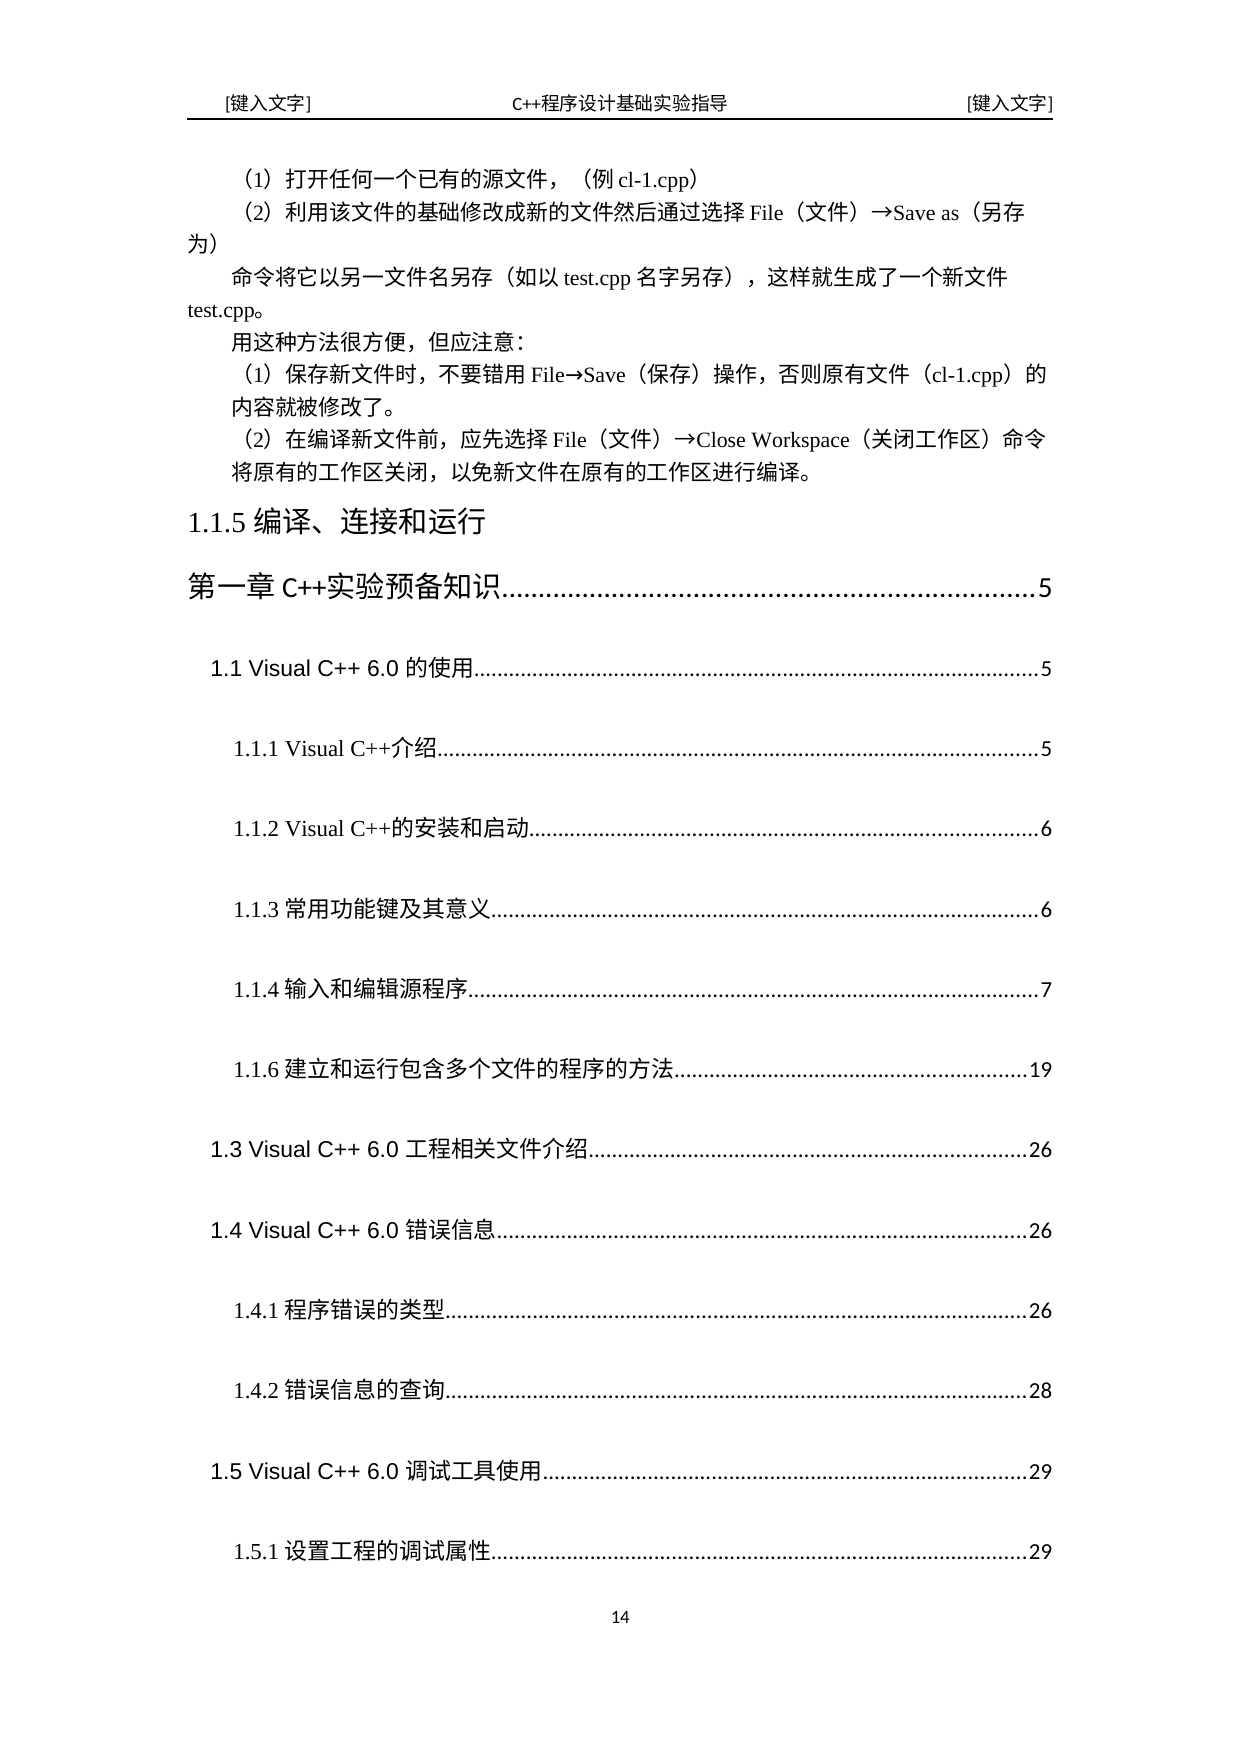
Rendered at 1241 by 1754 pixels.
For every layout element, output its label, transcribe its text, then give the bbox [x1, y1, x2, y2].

text （1）打开任何一个已有的源文件，（例cl-1.cpp） [187, 162, 1053, 194]
text 1.5.1 设置工程的调试属性 29 [233, 1517, 1053, 1582]
text 1.5 Visual C++ 6.0 调试工具使用 29 [210, 1437, 1053, 1502]
text 1.1 Visual C++ 6.0 的使用 5 [210, 634, 1053, 699]
text 编译、连接和运行 [187, 487, 1053, 552]
text 1.4.2 错误信息的查询 28 [233, 1356, 1053, 1421]
text 命令将它以另一文件名另存（如以test.cpp 名字另存），这样就生成了一个新文件test.cpp。 [187, 259, 1053, 324]
text 1.3 Visual C++ 6.0 工程相关文件介绍 26 [210, 1116, 1053, 1181]
text 1.4 Visual C++ 6.0 错误信息 26 [210, 1196, 1053, 1261]
text 1.1.1 Visual C++介绍 5 [233, 714, 1053, 779]
text 用这种方法很方便，但应注意： [187, 324, 1053, 357]
text 第一章 C++实验预备知识 5 [187, 552, 1053, 617]
text （2）利用该文件的基础修改成新的文件然后通过选择File（文件）→Save as（另存为） [187, 194, 1053, 259]
text 1.1.2 Visual C++的安装和启动 6 [233, 794, 1053, 859]
text 1.1.3 常用功能键及其意义 6 [233, 874, 1053, 939]
text （1）保存新文件时，不要错用File→Save（保存）操作，否则原有文件（cl-1.cpp）的 [187, 357, 1053, 389]
text 1.4.1 程序错误的类型 26 [233, 1276, 1053, 1341]
text 将原有的工作区关闭，以免新文件在原有的工作区进行编译。 [187, 454, 1053, 487]
text 1.1.4 输入和编辑源程序 7 [233, 955, 1053, 1020]
text （2）在编译新文件前，应先选择File（文件）→Close Workspace（关闭工作区）命令 [187, 422, 1053, 454]
text 1.1.6 建立和运行包含多个文件的程序的方法 19 [233, 1035, 1053, 1100]
text 内容就被修改了。 [187, 389, 1053, 422]
